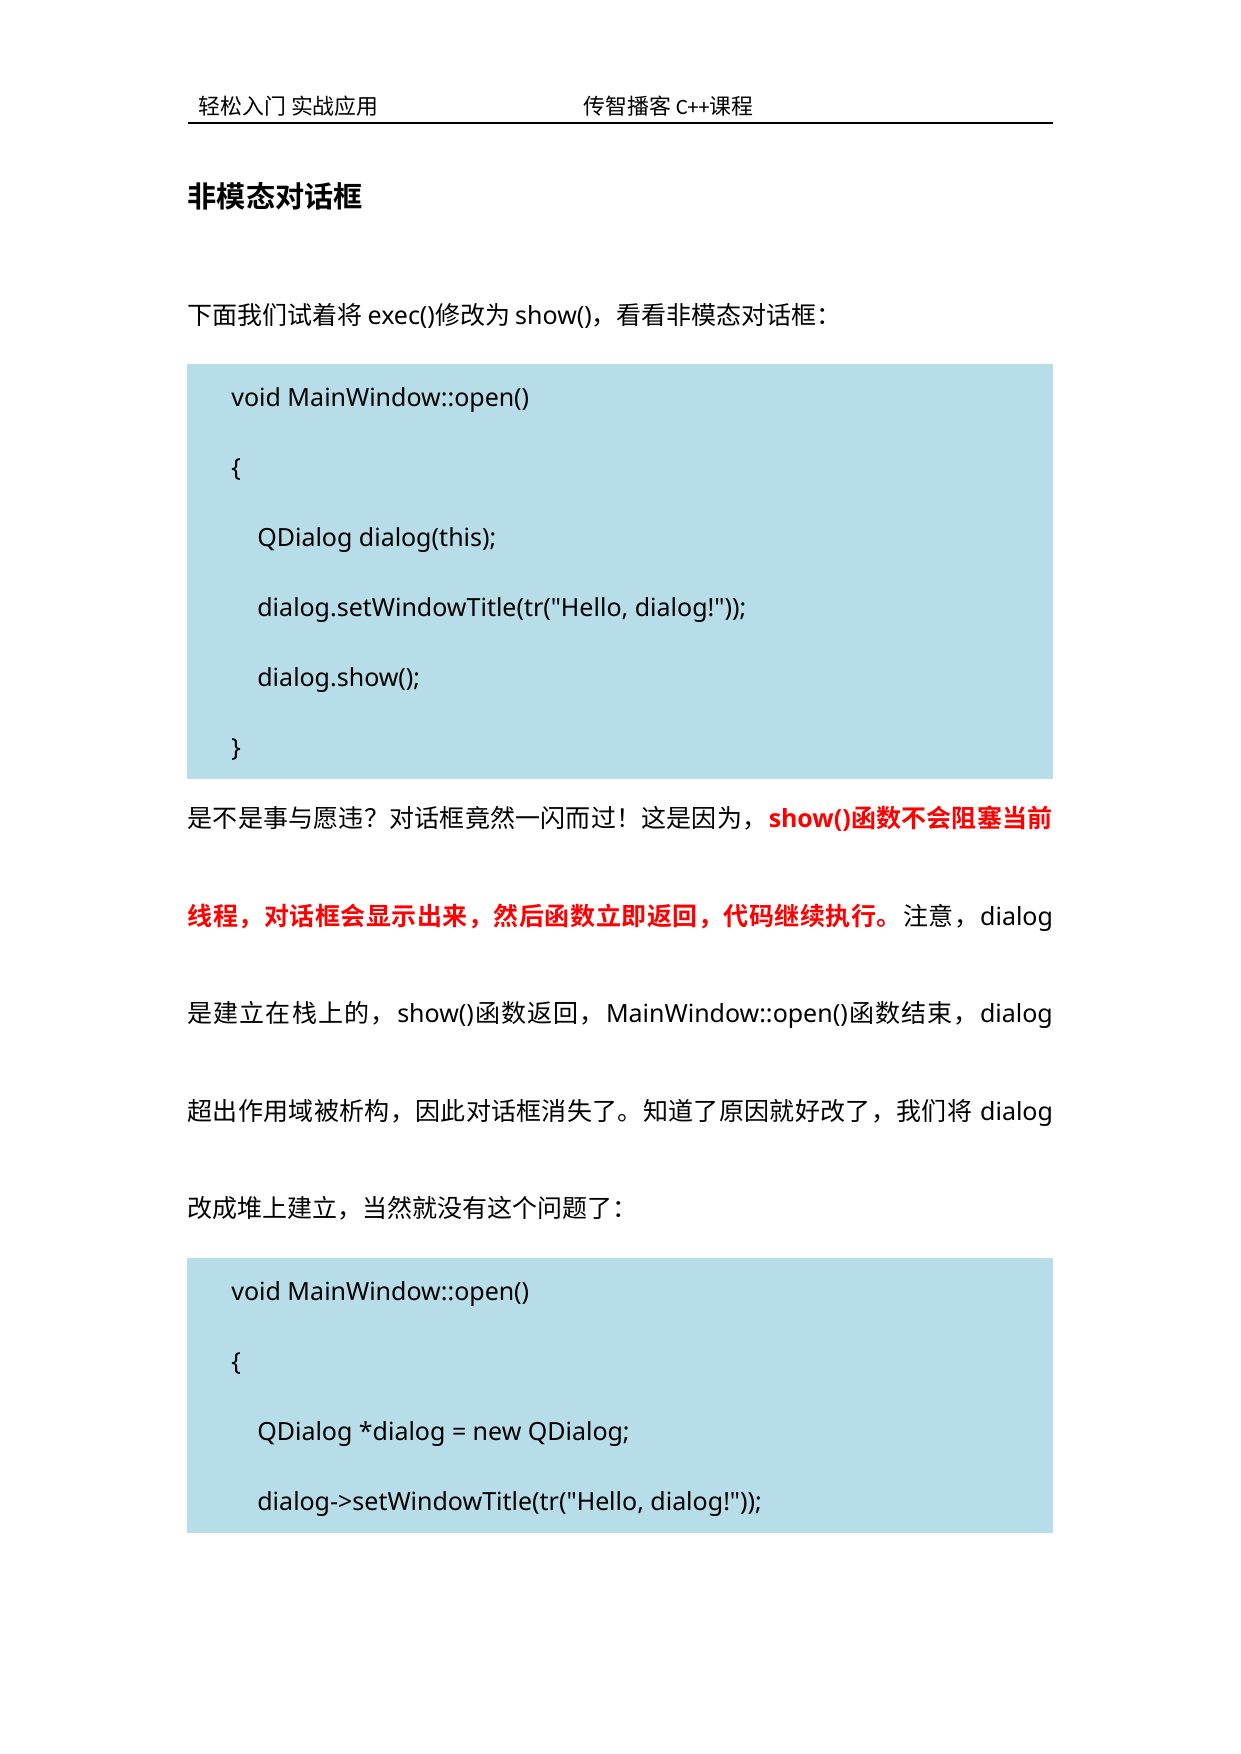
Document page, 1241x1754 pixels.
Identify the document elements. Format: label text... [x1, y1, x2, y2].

list dialog.setWindowTitle(tr("Hello, dialog!")); [187, 574, 1053, 639]
list void MainWindow::open() [187, 1258, 1053, 1323]
list { [187, 1328, 1053, 1393]
list QDialog dialog(this); [187, 504, 1053, 569]
text 是不是事与愿违？对话框竟然一闪而过！这是因为，show()函数不会阻塞当前线程，对话框会显示出来，然后函数立即返回，代码继续执行。注意，dialog 是建立在栈上的，show()函数返回，MainWindow::open()函数结束，dialog 超出作用域被析构，因此对话框消失了。知道了原因就好改了，我们将 dialog 改成堆上建立，当然就没有这个问题了： [187, 784, 1053, 1239]
text 下面我们试着将exec()修改为show()，看看非模态对话框： [187, 281, 1053, 346]
list { [187, 434, 1053, 499]
subtitle 非模态对话框 [187, 162, 1053, 227]
list void MainWindow::open() [187, 364, 1053, 429]
list dialog->setWindowTitle(tr("Hello, dialog!")); [187, 1468, 1053, 1533]
list } [187, 714, 1053, 779]
list dialog.show(); [187, 644, 1053, 709]
list QDialog *dialog = new QDialog; [187, 1398, 1053, 1463]
